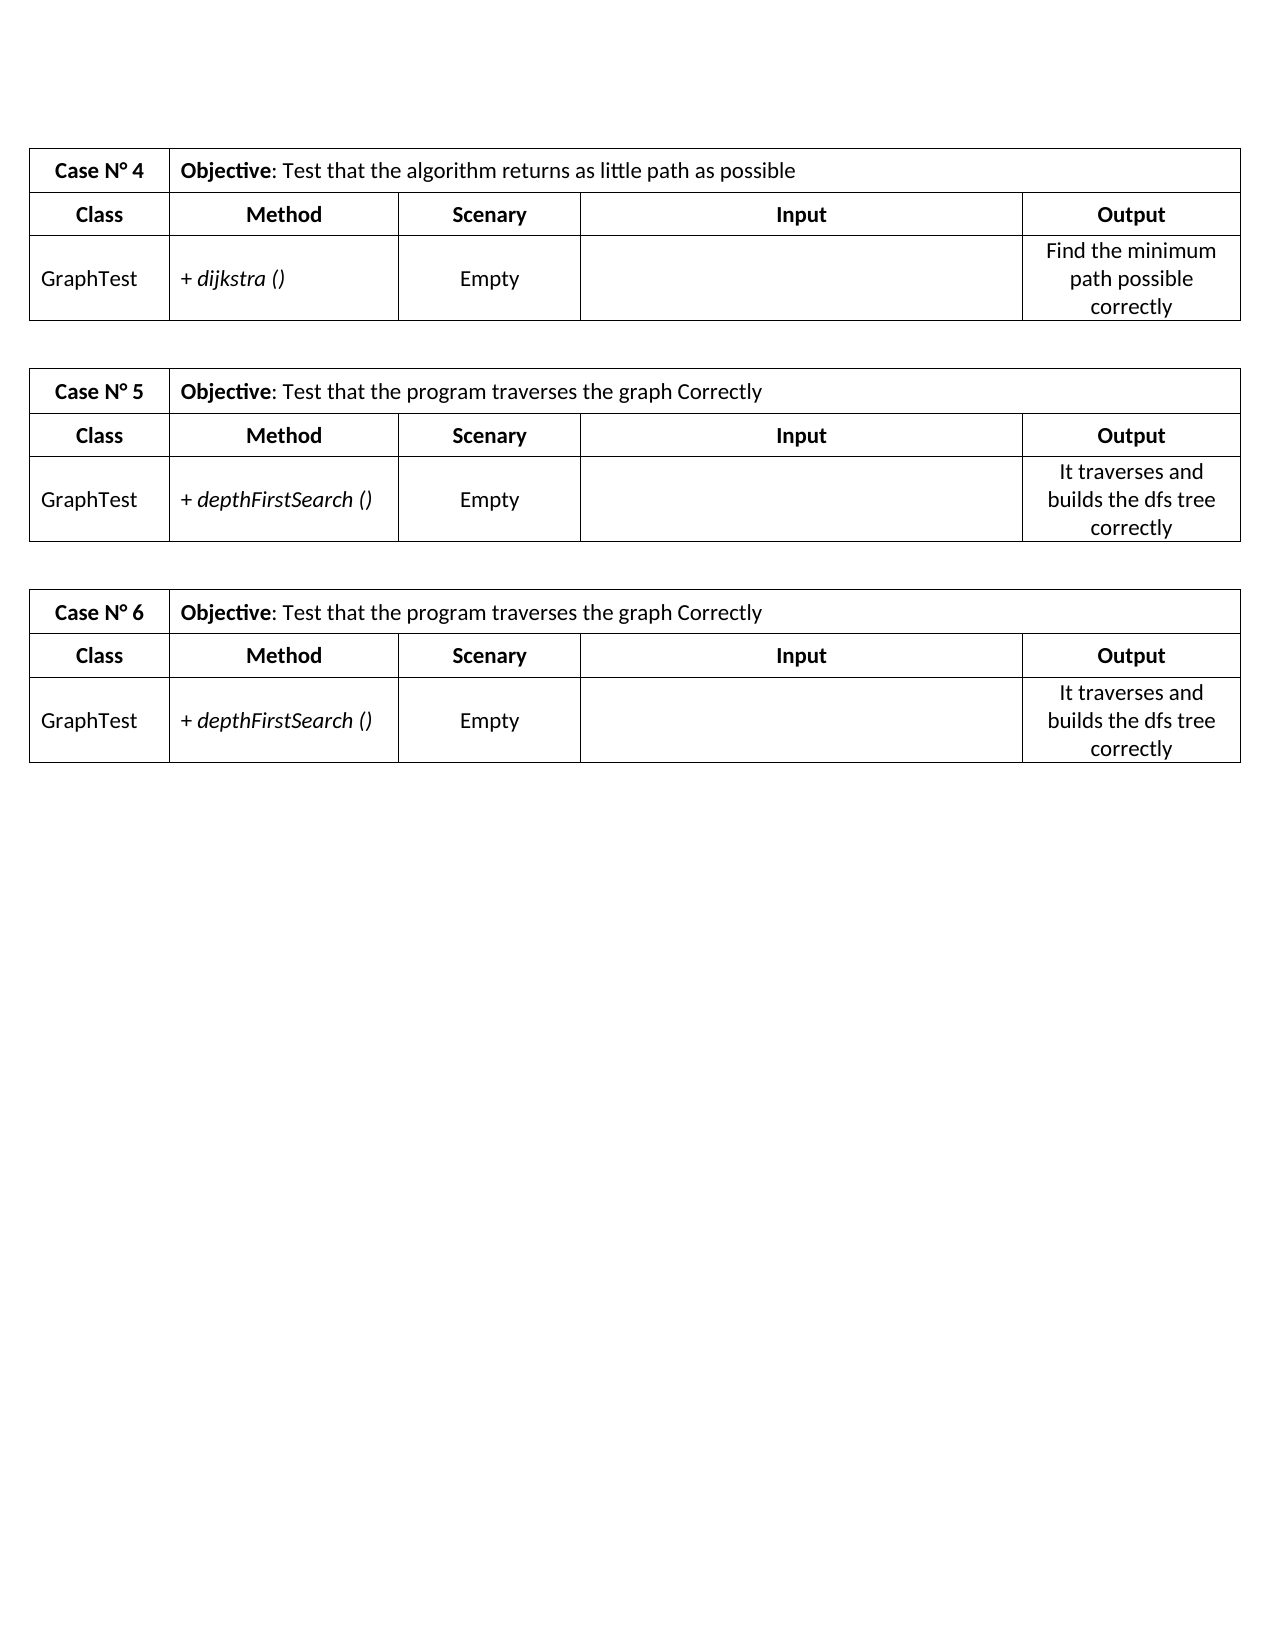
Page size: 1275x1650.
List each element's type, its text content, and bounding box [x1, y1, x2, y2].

table_header Case N° 6 [30, 590, 169, 633]
table_cell [581, 678, 1022, 762]
table_cell Method [170, 634, 398, 677]
table_cell Method [170, 414, 398, 456]
table_header Objective: Test that the program traverses the graph Correctly [170, 590, 1240, 633]
table_cell Scenary [399, 193, 580, 235]
table_cell Output [1023, 414, 1240, 456]
table_cell GraphTest [30, 678, 169, 762]
table_cell + depthFirstSearch () [170, 457, 398, 541]
table_cell Output [1023, 193, 1240, 235]
table_cell It traverses and builds the dfs tree correctly [1023, 457, 1240, 541]
table_cell It traverses and builds the dfs tree correctly [1023, 678, 1240, 762]
table_cell Empty [399, 457, 580, 541]
table_cell GraphTest [30, 457, 169, 541]
table_cell Scenary [399, 414, 580, 456]
table_header Case N° 4 [30, 149, 169, 192]
table_cell Input [581, 634, 1022, 677]
table_header Objective: Test that the algorithm returns as little path as possible [170, 149, 1240, 192]
table_cell Class [30, 414, 169, 456]
table_cell Empty [399, 236, 580, 320]
table_cell [581, 236, 1022, 320]
table_cell Input [581, 193, 1022, 235]
table_cell [581, 457, 1022, 541]
table_header Objective: Test that the program traverses the graph Correctly [170, 369, 1240, 413]
table_header Case N° 5 [30, 369, 169, 413]
table_cell + dijkstra () [170, 236, 398, 320]
table_cell Find the minimum path possible correctly [1023, 236, 1240, 320]
table_cell Input [581, 414, 1022, 456]
table_cell Class [30, 193, 169, 235]
table_cell Scenary [399, 634, 580, 677]
table_cell + depthFirstSearch () [170, 678, 398, 762]
table_cell GraphTest [30, 236, 169, 320]
table_cell Empty [399, 678, 580, 762]
table_cell Output [1023, 634, 1240, 677]
table_cell Method [170, 193, 398, 235]
table_cell Class [30, 634, 169, 677]
